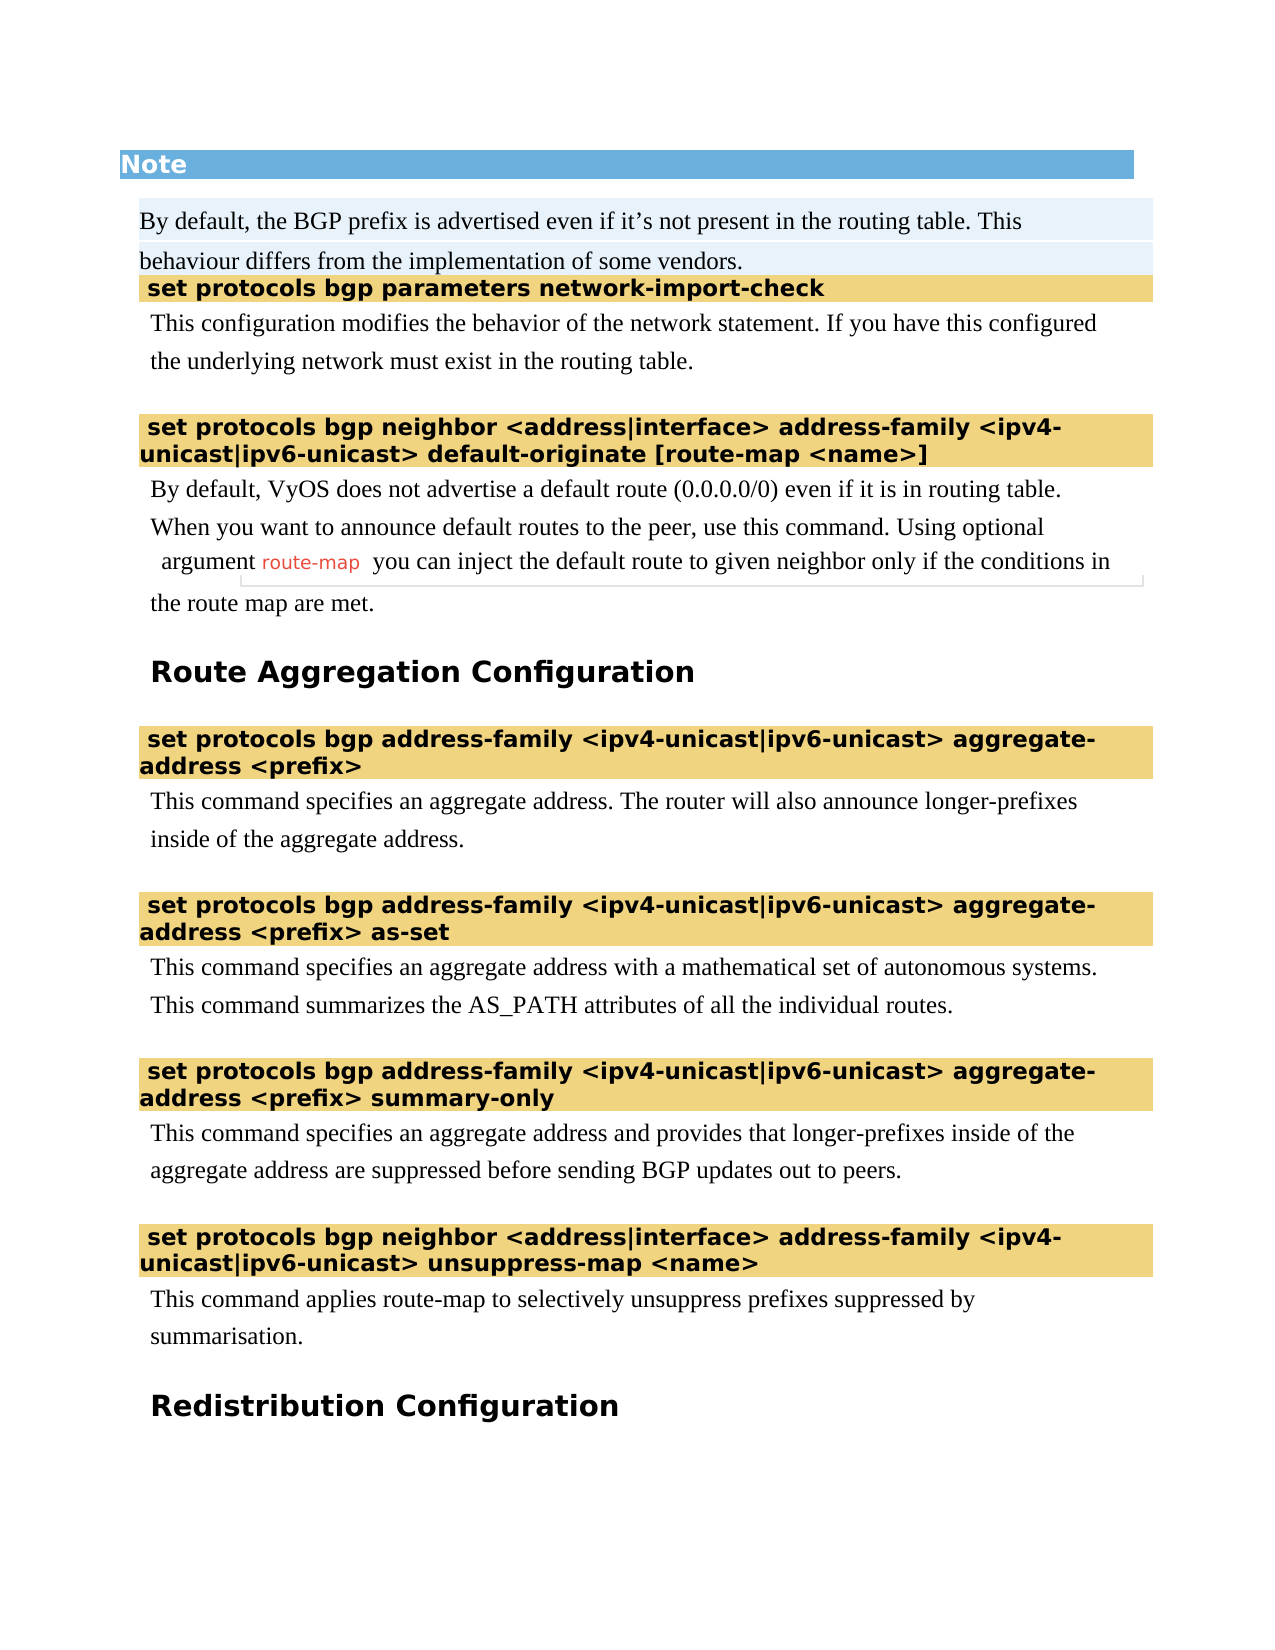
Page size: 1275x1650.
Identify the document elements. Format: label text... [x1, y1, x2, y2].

table_header Note [120, 150, 1134, 179]
text By default, VyOS does not advertise a default route (0.0.0.0/0) even if it is in routing table. When you want to announce default routes to the peer, use this command. Using optional [150, 467, 1071, 542]
table_header set protocols bgp neighbor <address|interface> address-family <ipv4-unicast|ipv6-unicast> unsuppress-map <name> [139, 1224, 1153, 1277]
table_header set protocols bgp neighbor <address|interface> address-family <ipv4-unicast|ipv6-unicast> default-originate [route-map <name>] [139, 414, 1153, 467]
table_header set protocols bgp address-family <ipv4-unicast|ipv6-unicast> aggregate-address <prefix> as-set [139, 892, 1153, 946]
table_header argument route-map you can inject the default route to given neighbor only if the conditions in [128, 544, 1143, 585]
text This configuration modifies the behavior of the network statement. If you have this configured the underlying network must exist in the routing table. [150, 302, 1116, 377]
table_header behaviour differs from the implementation of some vendors. [139, 242, 1153, 275]
table_header set protocols bgp address-family <ipv4-unicast|ipv6-unicast> aggregate-address <prefix> [139, 726, 1153, 779]
text This command specifies an aggregate address and provides that longer-prefixes inside of the aggregate address are suppressed before sending BGP updates out to peers. [150, 1111, 1086, 1186]
table_header set protocols bgp address-family <ipv4-unicast|ipv6-unicast> aggregate-address <prefix> summary-only [139, 1058, 1153, 1111]
text Redistribution Configuration [150, 1390, 1146, 1424]
text This command applies route-map to selectively unsuppress prefixes suppressed by summarisation. [150, 1277, 996, 1352]
table_header By default, the BGP prefix is advertised even if it’s not present in the routing table. This [139, 198, 1153, 240]
text This command specifies an aggregate address. The router will also announce longer-prefixes inside of the aggregate address. [150, 780, 1086, 855]
text Route Aggregation Configuration [150, 655, 1146, 689]
text the route map are met. [150, 590, 1146, 617]
text This command specifies an aggregate address with a mathematical set of autonomous systems. This command summarizes the AS_PATH attributes of all the individual routes. [150, 946, 1116, 1021]
table_cell set protocols bgp parameters network-import-check [139, 275, 1153, 302]
